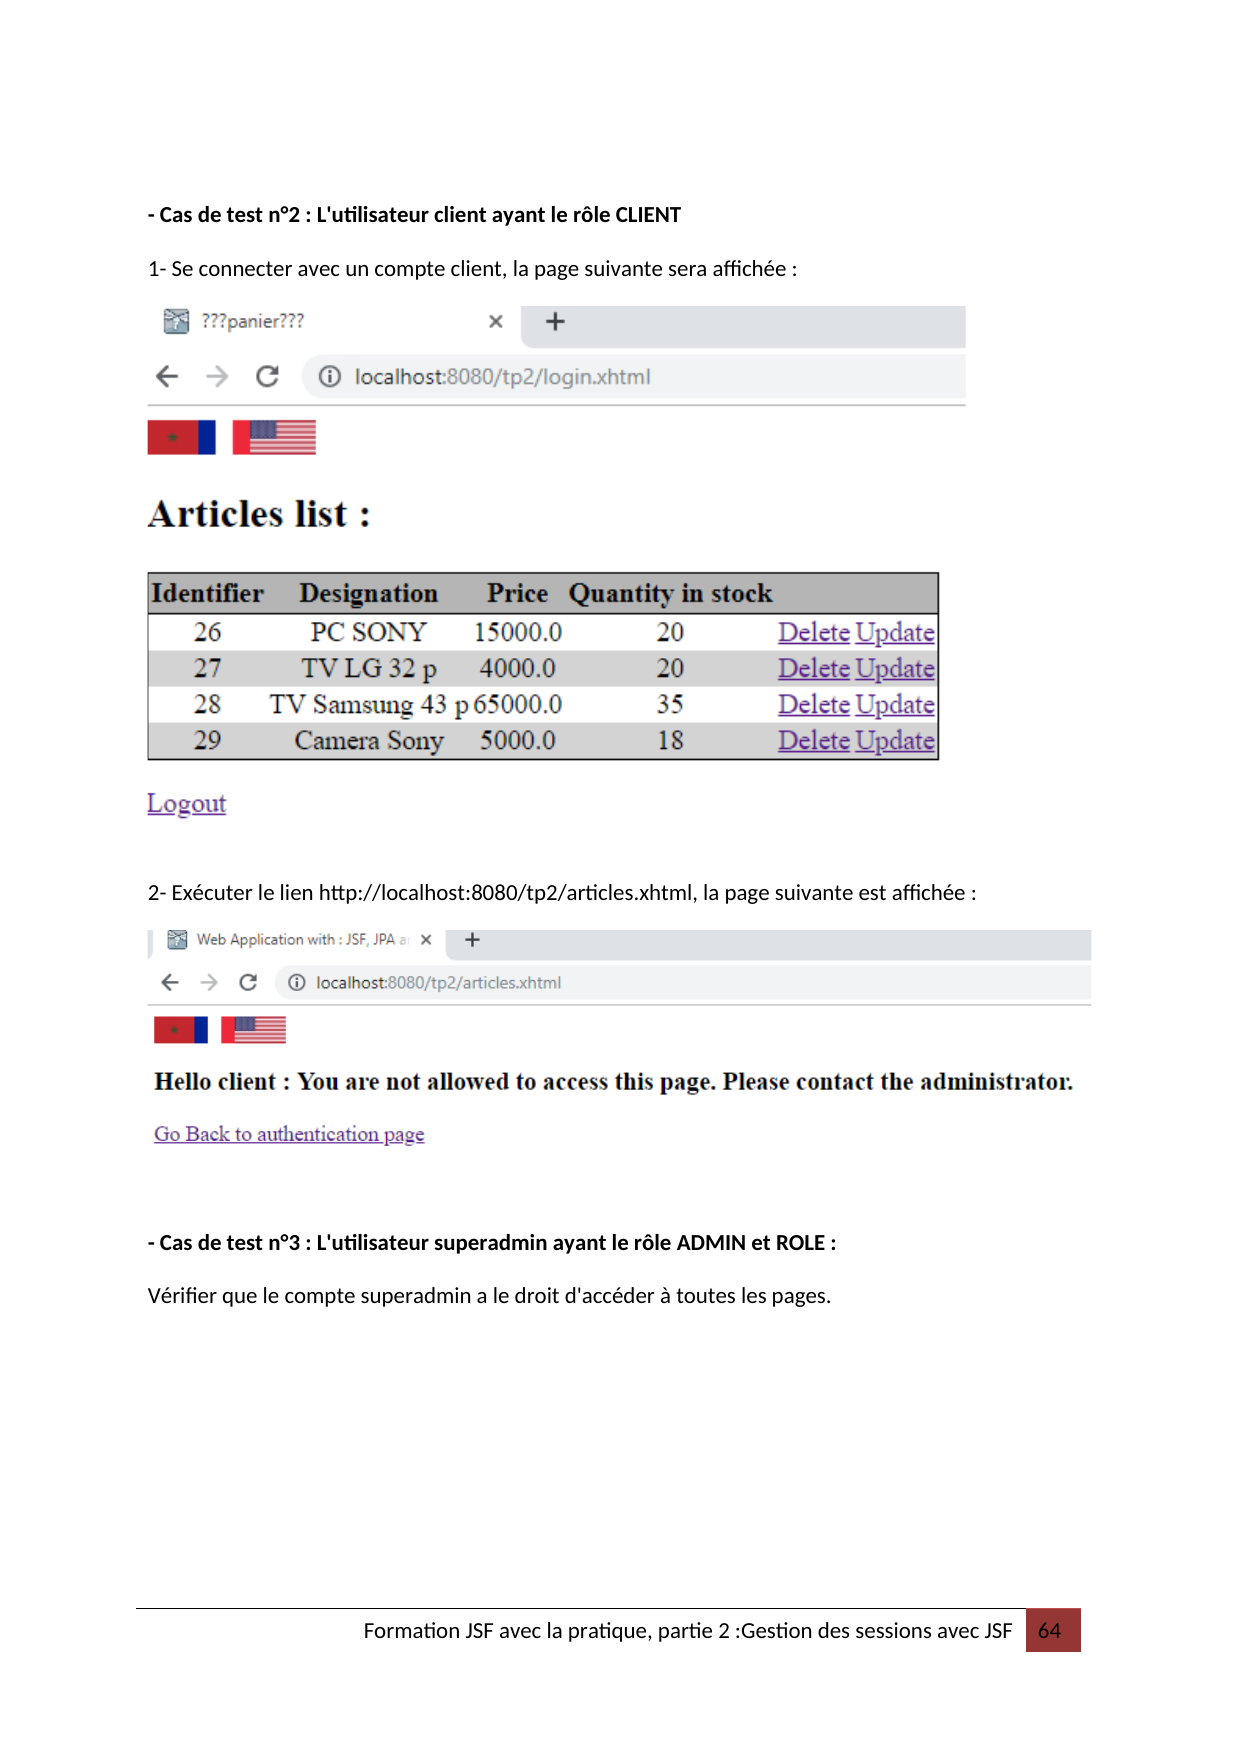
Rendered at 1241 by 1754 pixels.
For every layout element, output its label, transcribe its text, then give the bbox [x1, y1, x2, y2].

picture [147, 306, 966, 853]
text 2- Exécuter le lien http://localhost:8080/tp2/articles.xhtml, la page suivante est affichée : [148, 878, 1093, 906]
text - Cas de test n°2 : L'utilisateur client ayant le rôle CLIENT [148, 201, 1093, 229]
picture [147, 930, 1092, 1224]
text Vérifier que le compte superadmin a le droit d'accéder à toutes les pages. [148, 1281, 1093, 1309]
text 1- Se connecter avec un compte client, la page suivante sera affichée : [148, 254, 1093, 282]
